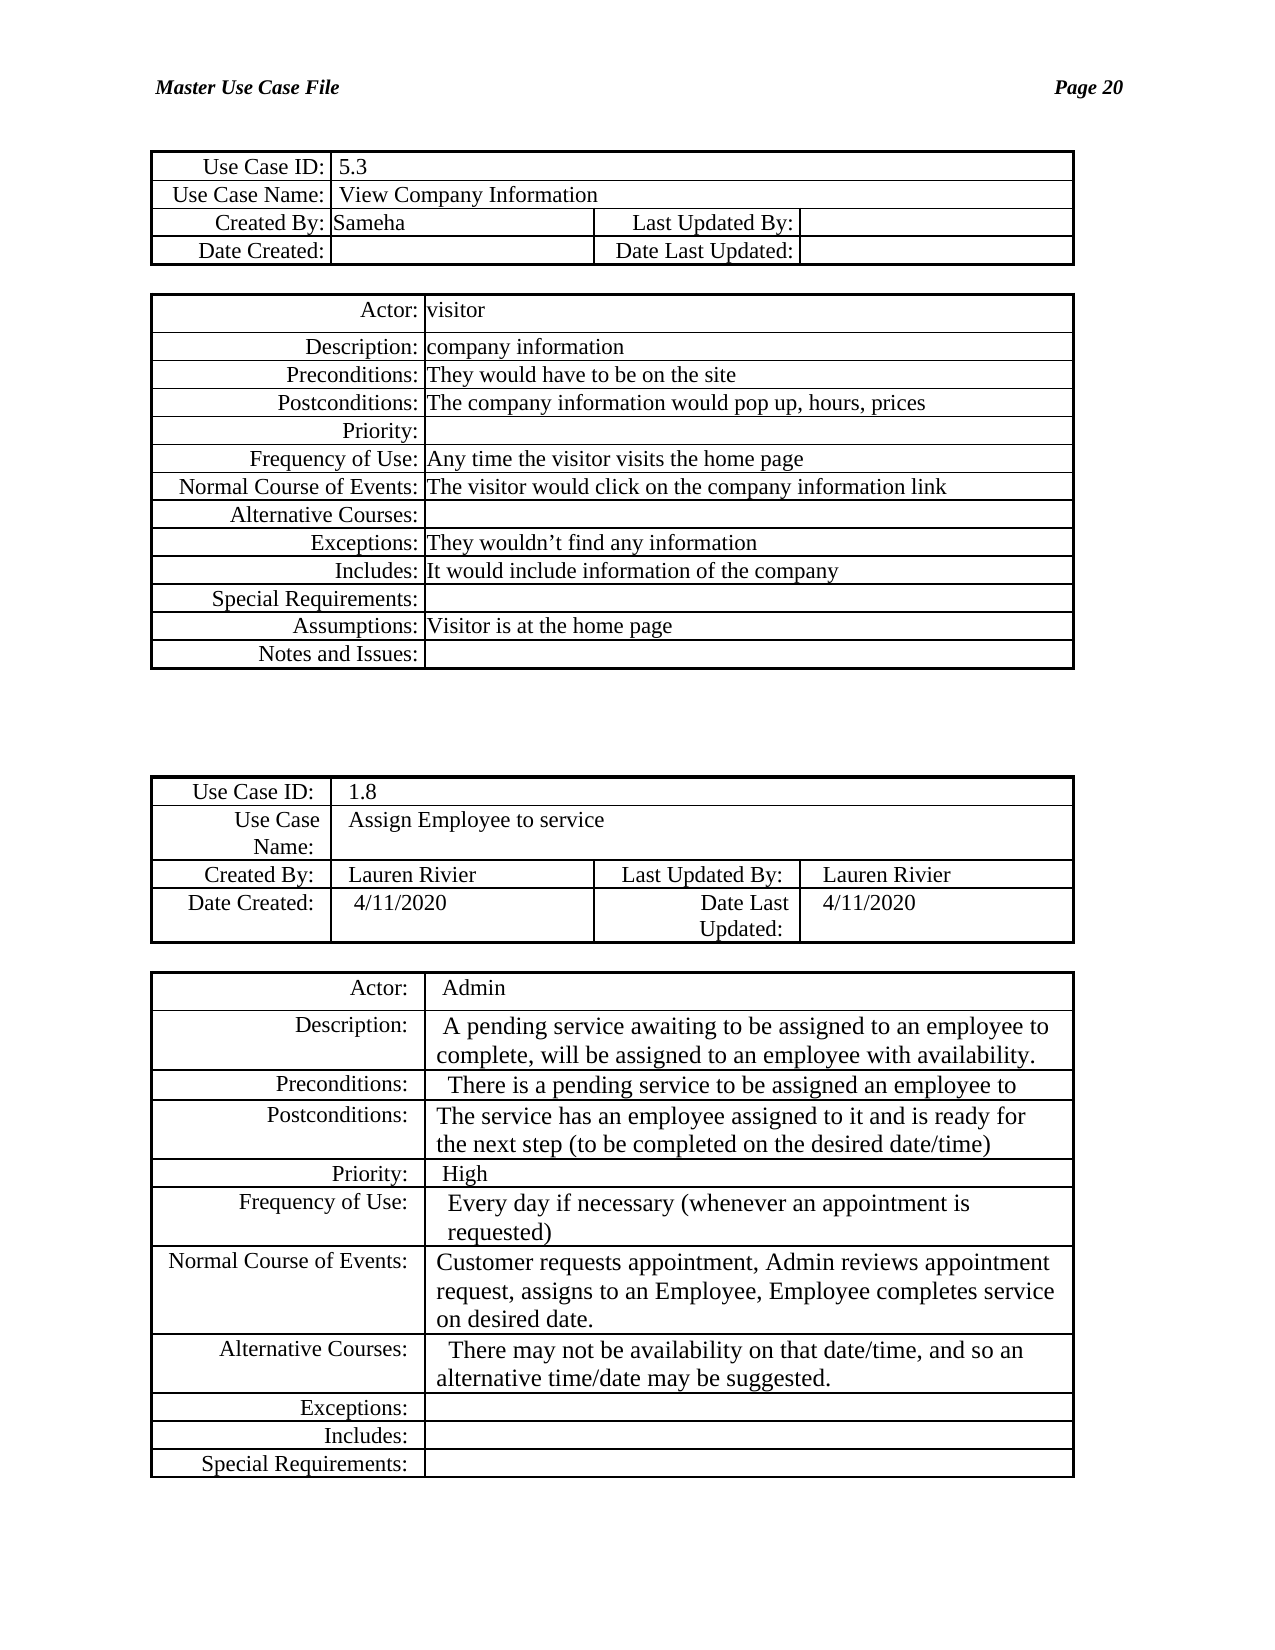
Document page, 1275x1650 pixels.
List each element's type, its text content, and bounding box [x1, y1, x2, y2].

table_cell Use Case Name: [153, 181, 330, 207]
table_cell Visitor is at the home page [426, 613, 1072, 639]
table_cell Lauren Rivier [801, 861, 1072, 887]
table_header 5.3 [332, 153, 1072, 179]
table_cell There may not be availability on that date/time, and so an alternative time/date may be suggested. [426, 1335, 1072, 1392]
table_cell Exceptions: [153, 1394, 424, 1420]
table_cell Last Updated By: [595, 209, 799, 235]
table_cell The company information would pop up, hours, prices [426, 389, 1072, 416]
table_cell Date Created: [153, 237, 330, 263]
table_cell Exceptions: [153, 529, 424, 555]
table_cell 4/11/2020 [801, 889, 1072, 941]
table_cell Priority: [153, 417, 424, 443]
table_cell Postconditions: [153, 1101, 424, 1158]
table_header visitor [426, 296, 1072, 332]
table_cell Includes: [153, 557, 424, 583]
table_cell It would include information of the company [426, 557, 1072, 583]
table_cell [801, 237, 1072, 263]
table_cell View Company Information [332, 181, 1072, 207]
table_cell [426, 1071, 1072, 1099]
table_header Actor: [153, 974, 424, 1010]
table_cell A pending service awaiting to be assigned to an employee to complete, will be assigned to an employee with availability. [426, 1011, 1072, 1069]
table_cell High [426, 1160, 1072, 1186]
table_cell Special Requirements: [153, 1450, 424, 1476]
table_cell The service has an employee assigned to it and is ready for the next step (to be completed on the desired date/time) [426, 1101, 1072, 1158]
table_cell [426, 1422, 1072, 1448]
table_cell [426, 1188, 1072, 1245]
table_cell Normal Course of Events: [153, 473, 424, 499]
table_cell [426, 1394, 1072, 1420]
table_cell Use Case Name: [153, 806, 330, 859]
table_cell Created By: [153, 861, 330, 887]
table_header Use Case ID: [153, 153, 330, 179]
table_cell Date Last Updated: [595, 237, 799, 263]
table_cell Frequency of Use: [153, 445, 424, 471]
table_cell [332, 237, 593, 263]
table_cell Any time the visitor visits the home page [426, 445, 1072, 471]
table_cell Includes: [153, 1422, 424, 1448]
table_cell [426, 641, 1072, 667]
table_cell Preconditions: [153, 1071, 424, 1099]
table_cell company information [426, 333, 1072, 360]
table_cell Assumptions: [153, 613, 424, 639]
table_cell Notes and Issues: [153, 641, 424, 667]
table_cell Created By: [153, 209, 330, 235]
table_header Actor: [153, 296, 424, 332]
table_cell Special Requirements: [153, 585, 424, 611]
table_cell Alternative Courses: [153, 1335, 424, 1392]
table_cell [426, 1450, 1072, 1476]
table_cell [426, 417, 1072, 443]
table_cell They wouldn’t find any information [426, 529, 1072, 555]
table_cell Alternative Courses: [153, 501, 424, 527]
table_cell Priority: [153, 1160, 424, 1186]
table_cell Normal Course of Events: [153, 1247, 424, 1333]
table_cell Last Updated By: [595, 861, 799, 887]
table_cell Postconditions: [153, 389, 424, 416]
table_cell Date Created: [153, 889, 330, 941]
table_cell The visitor would click on the company information link [426, 473, 1072, 499]
table_header Use Case ID: [153, 779, 330, 805]
table_cell Description: [153, 1011, 424, 1069]
table_cell Sameha [332, 209, 593, 235]
table_cell Assign Employee to service [332, 806, 1072, 859]
table_cell [426, 585, 1072, 611]
table_cell [801, 209, 1072, 235]
table_cell Preconditions: [153, 361, 424, 388]
table_cell They would have to be on the site [426, 361, 1072, 388]
table_cell 4/11/2020 [332, 889, 593, 941]
table_cell Lauren Rivier [332, 861, 593, 887]
table_cell Customer requests appointment, Admin reviews appointment request, assigns to an Employee, Employee completes service on desired date. [426, 1247, 1072, 1333]
table_cell Description: [153, 333, 424, 360]
table_header 1.8 [332, 779, 1072, 805]
table_header Admin [426, 974, 1072, 1010]
table_cell Date Last Updated: [595, 889, 799, 941]
table_cell [426, 501, 1072, 527]
table_cell Frequency of Use: [153, 1188, 424, 1245]
